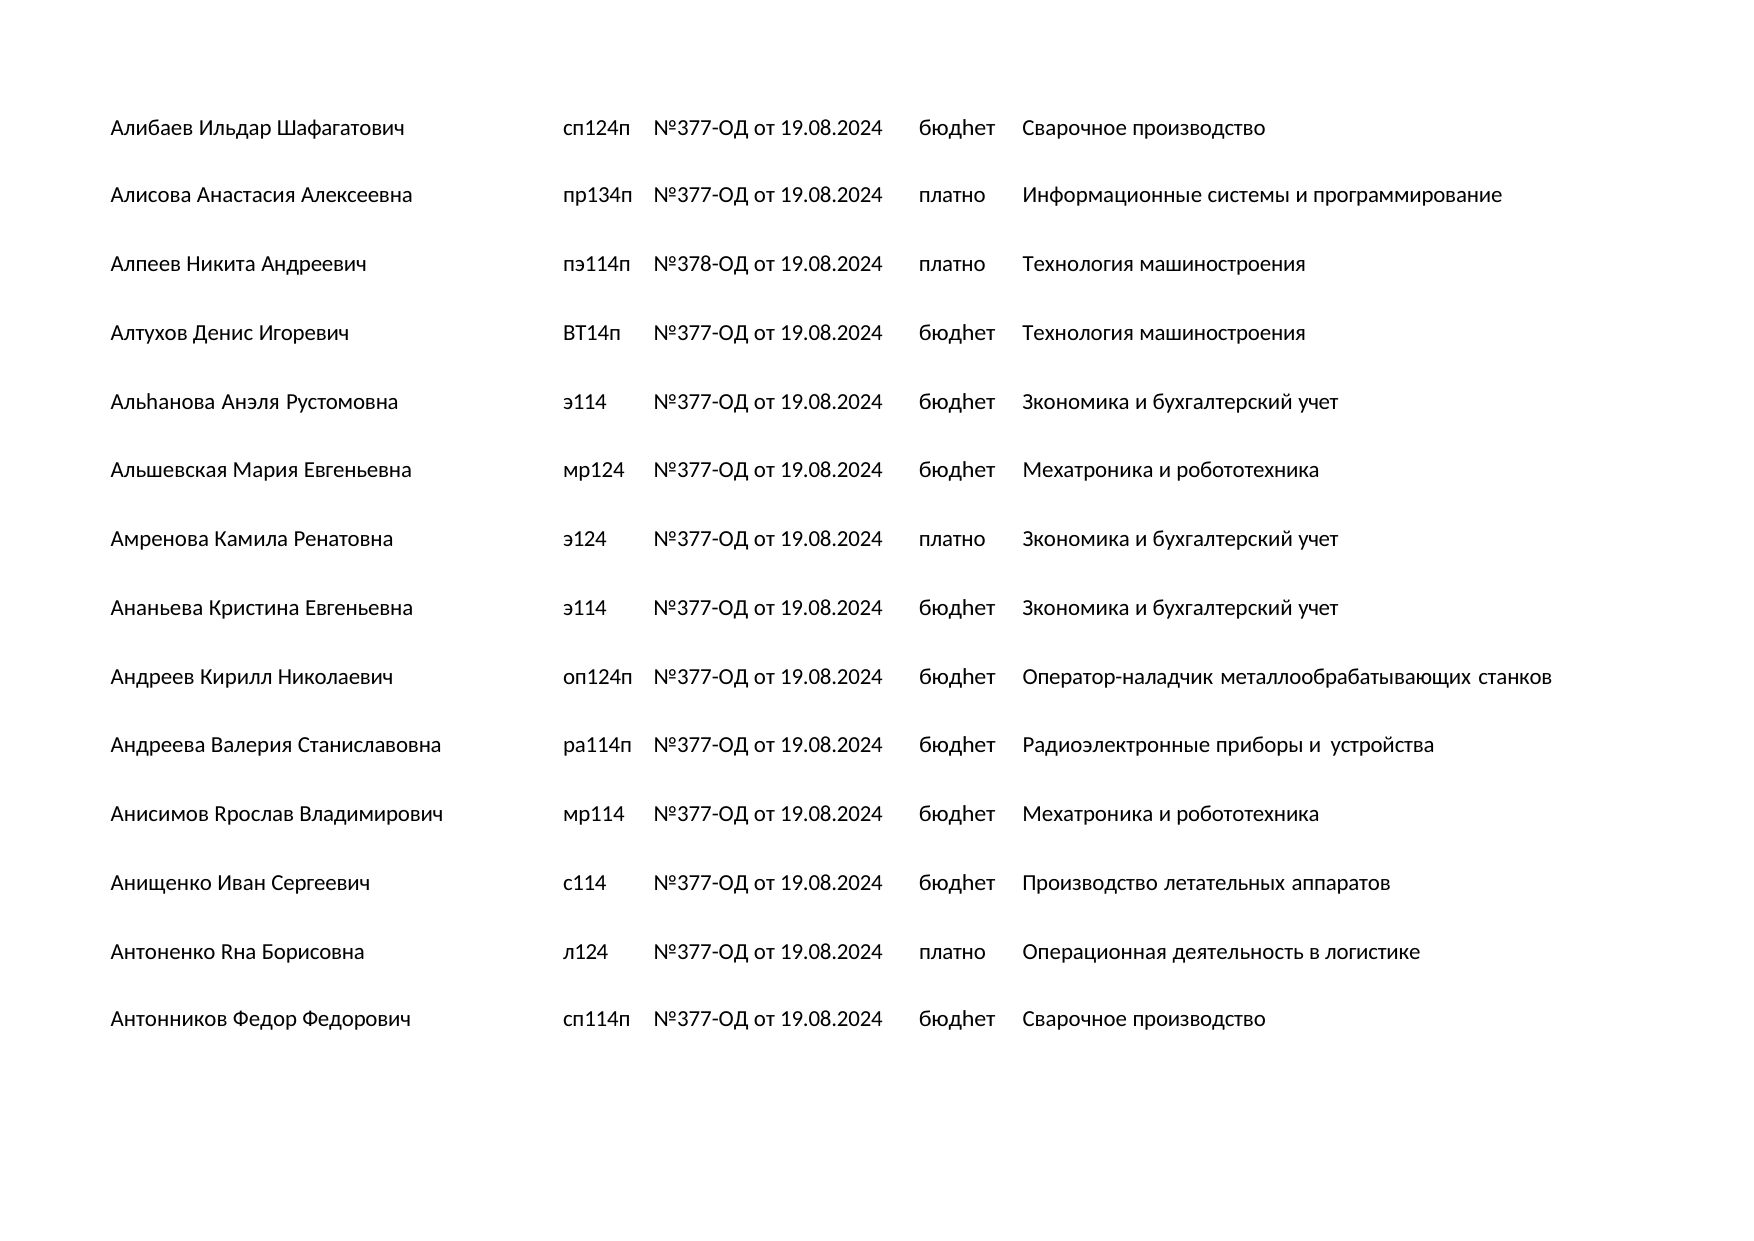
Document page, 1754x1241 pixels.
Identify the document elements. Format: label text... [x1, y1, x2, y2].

table_cell Алтухов Денис Игоревич [105, 300, 504, 369]
table_cell №377-ОД от 19.08.2024 [643, 781, 901, 850]
table_cell ВТ14п [504, 300, 643, 369]
table_cell Зкономика и бухгалтерский учет [1009, 369, 1560, 437]
table_cell мр114 [504, 781, 643, 850]
table_cell Операционная деятельность в логистике [1009, 919, 1560, 987]
table_cell бюдhет [901, 575, 1009, 643]
table_cell №377-ОД от 19.08.2024 [643, 712, 901, 781]
table_cell сп114п [504, 987, 643, 1033]
table_cell э114 [504, 575, 643, 643]
table_cell платно [901, 163, 1009, 231]
table_cell бюдhет [901, 781, 1009, 850]
table_cell ра114п [504, 712, 643, 781]
table_cell №377-ОД от 19.08.2024 [643, 644, 901, 712]
table_cell пэ114п [504, 231, 643, 300]
table_header Сварочное производство [1009, 117, 1560, 162]
table_cell Информационные системы и программирование [1009, 163, 1560, 231]
table_cell Антоненко Rна Борисовна [105, 919, 504, 987]
table_header №377-ОД от 19.08.2024 [643, 117, 901, 162]
table_cell №377-ОД от 19.08.2024 [643, 575, 901, 643]
table_header бюдhет [901, 117, 1009, 162]
table_cell Антонников Федор Федорович [105, 987, 504, 1033]
table_cell Ананьева Кристина Евгеньевна [105, 575, 504, 643]
table_cell бюдhет [901, 987, 1009, 1033]
table_cell Мехатроника и робототехника [1009, 781, 1560, 850]
table_cell мр124 [504, 438, 643, 506]
table_cell №377-ОД от 19.08.2024 [643, 369, 901, 437]
table_cell Альшевская Мария Евгеньевна [105, 438, 504, 506]
table_cell Технология машиностроения [1009, 231, 1560, 300]
table_cell бюдhет [901, 644, 1009, 712]
table_cell №377-ОД от 19.08.2024 [643, 163, 901, 231]
table_cell э124 [504, 506, 643, 575]
table_cell Зкономика и бухгалтерский учет [1009, 506, 1560, 575]
table_cell Андреев Кирилл Николаевич [105, 644, 504, 712]
table_cell Амренова Камила Ренатовна [105, 506, 504, 575]
table_cell оп124п [504, 644, 643, 712]
table_cell платно [901, 506, 1009, 575]
table_cell №377-ОД от 19.08.2024 [643, 850, 901, 918]
table_cell платно [901, 231, 1009, 300]
table_cell Оператор-наладчик металлообрабатывающих станков [1009, 644, 1560, 712]
table_cell Технология машиностроения [1009, 300, 1560, 369]
table_cell Андреева Валерия Станиславовна [105, 712, 504, 781]
table_cell №378-ОД от 19.08.2024 [643, 231, 901, 300]
table_cell л124 [504, 919, 643, 987]
table_cell №377-ОД от 19.08.2024 [643, 919, 901, 987]
table_cell №377-ОД от 19.08.2024 [643, 506, 901, 575]
table_cell с114 [504, 850, 643, 918]
table_cell Анищенко Иван Сергеевич [105, 850, 504, 918]
table_cell №377-ОД от 19.08.2024 [643, 987, 901, 1033]
table_cell бюдhет [901, 712, 1009, 781]
table_cell бюдhет [901, 438, 1009, 506]
table_cell Радиоэлектронные приборы и устройства [1009, 712, 1560, 781]
table_cell Алпеев Никита Андреевич [105, 231, 504, 300]
table_cell Сварочное производство [1009, 987, 1560, 1033]
table_cell бюдhет [901, 300, 1009, 369]
table_cell пр134п [504, 163, 643, 231]
table_cell №377-ОД от 19.08.2024 [643, 438, 901, 506]
table_cell бюдhет [901, 850, 1009, 918]
table_cell Мехатроника и робототехника [1009, 438, 1560, 506]
table_cell бюдhет [901, 369, 1009, 437]
table_cell э114 [504, 369, 643, 437]
table_header сп124п [504, 117, 643, 162]
table_cell Анисимов Rрослав Владимирович [105, 781, 504, 850]
table_cell Альhанова Анэля Рустомовна [105, 369, 504, 437]
table_cell Алисова Анастасия Алексеевна [105, 163, 504, 231]
table_cell Зкономика и бухгалтерский учет [1009, 575, 1560, 643]
table_header Алибаев Ильдар Шафагатович [105, 117, 504, 162]
table_cell №377-ОД от 19.08.2024 [643, 300, 901, 369]
table_cell Производство летательных аппаратов [1009, 850, 1560, 918]
table_cell платно [901, 919, 1009, 987]
